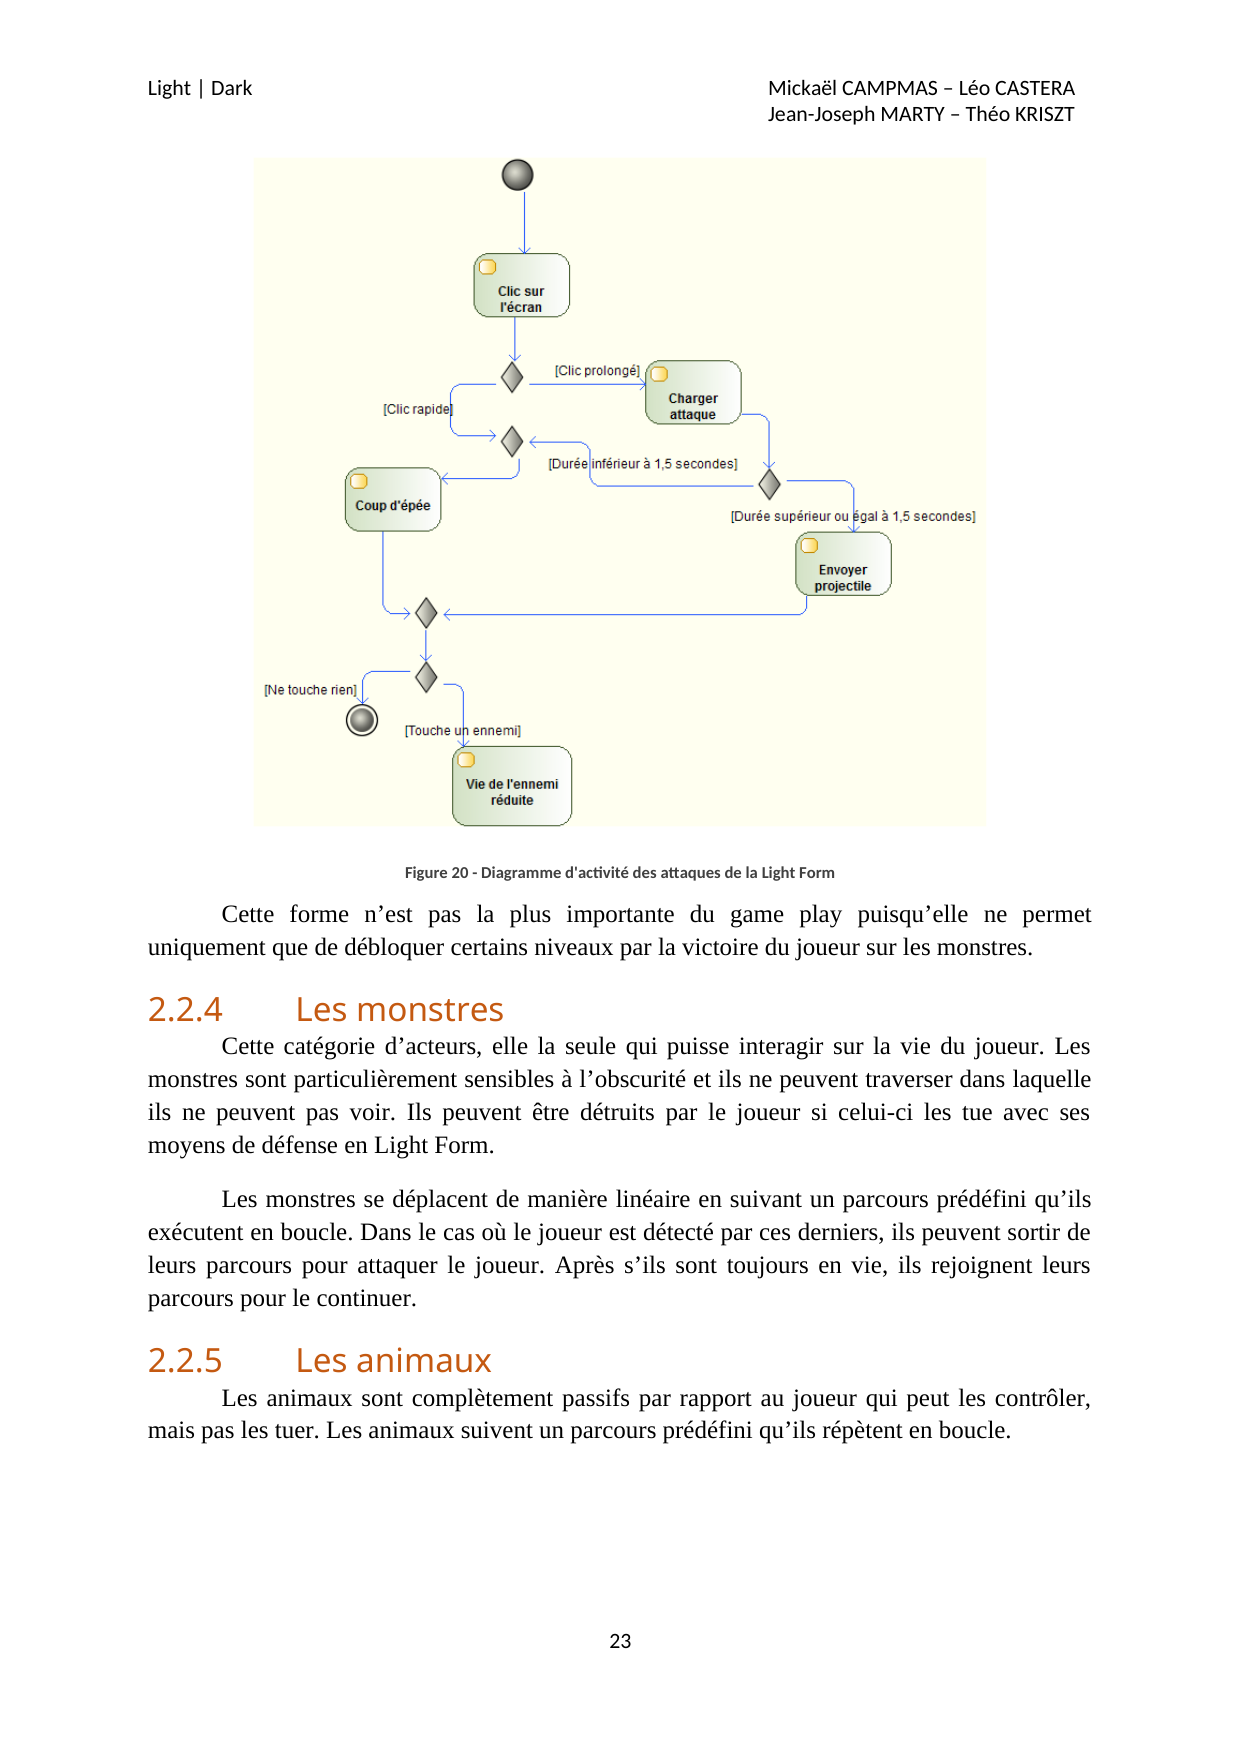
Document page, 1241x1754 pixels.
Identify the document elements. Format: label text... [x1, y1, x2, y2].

text Les animaux sont complètement passifs par rapport au joueur qui peut les contrôler, mais pas les tuer. Les animaux suivent un parcours prédéfini qu’ils répètent en boucle. [148, 1383, 1093, 1444]
text Cette forme n’est pas la plus importante du game play puisqu’elle ne permet uniquement que de débloquer certains niveaux par la victoire du joueur sur les monstres. [148, 899, 1093, 961]
text Cette catégorie d’acteurs, elle la seule qui puisse interagir sur la vie du joueur. Les monstres sont particulièrement sensibles à l’obscurité et ils ne peuvent traverser dans laquelle ils ne peuvent pas voir. Ils peuvent être détruits par le joueur si celui-ci les tue avec ses moyens de défense en Light Form. [148, 1031, 1093, 1159]
picture [243, 147, 997, 837]
subtitle Les animaux [148, 1337, 1093, 1383]
subtitle Les monstres [148, 986, 1093, 1031]
text Les monstres se déplacent de manière linéaire en suivant un parcours prédéfini qu’ils exécutent en boucle. Dans le cas où le joueur est détecté par ces derniers, ils peuvent sortir de leurs parcours pour attaquer le joueur. Après s’ils sont toujours en vie, ils rejoignent leurs parcours pour le continuer. [148, 1184, 1093, 1312]
